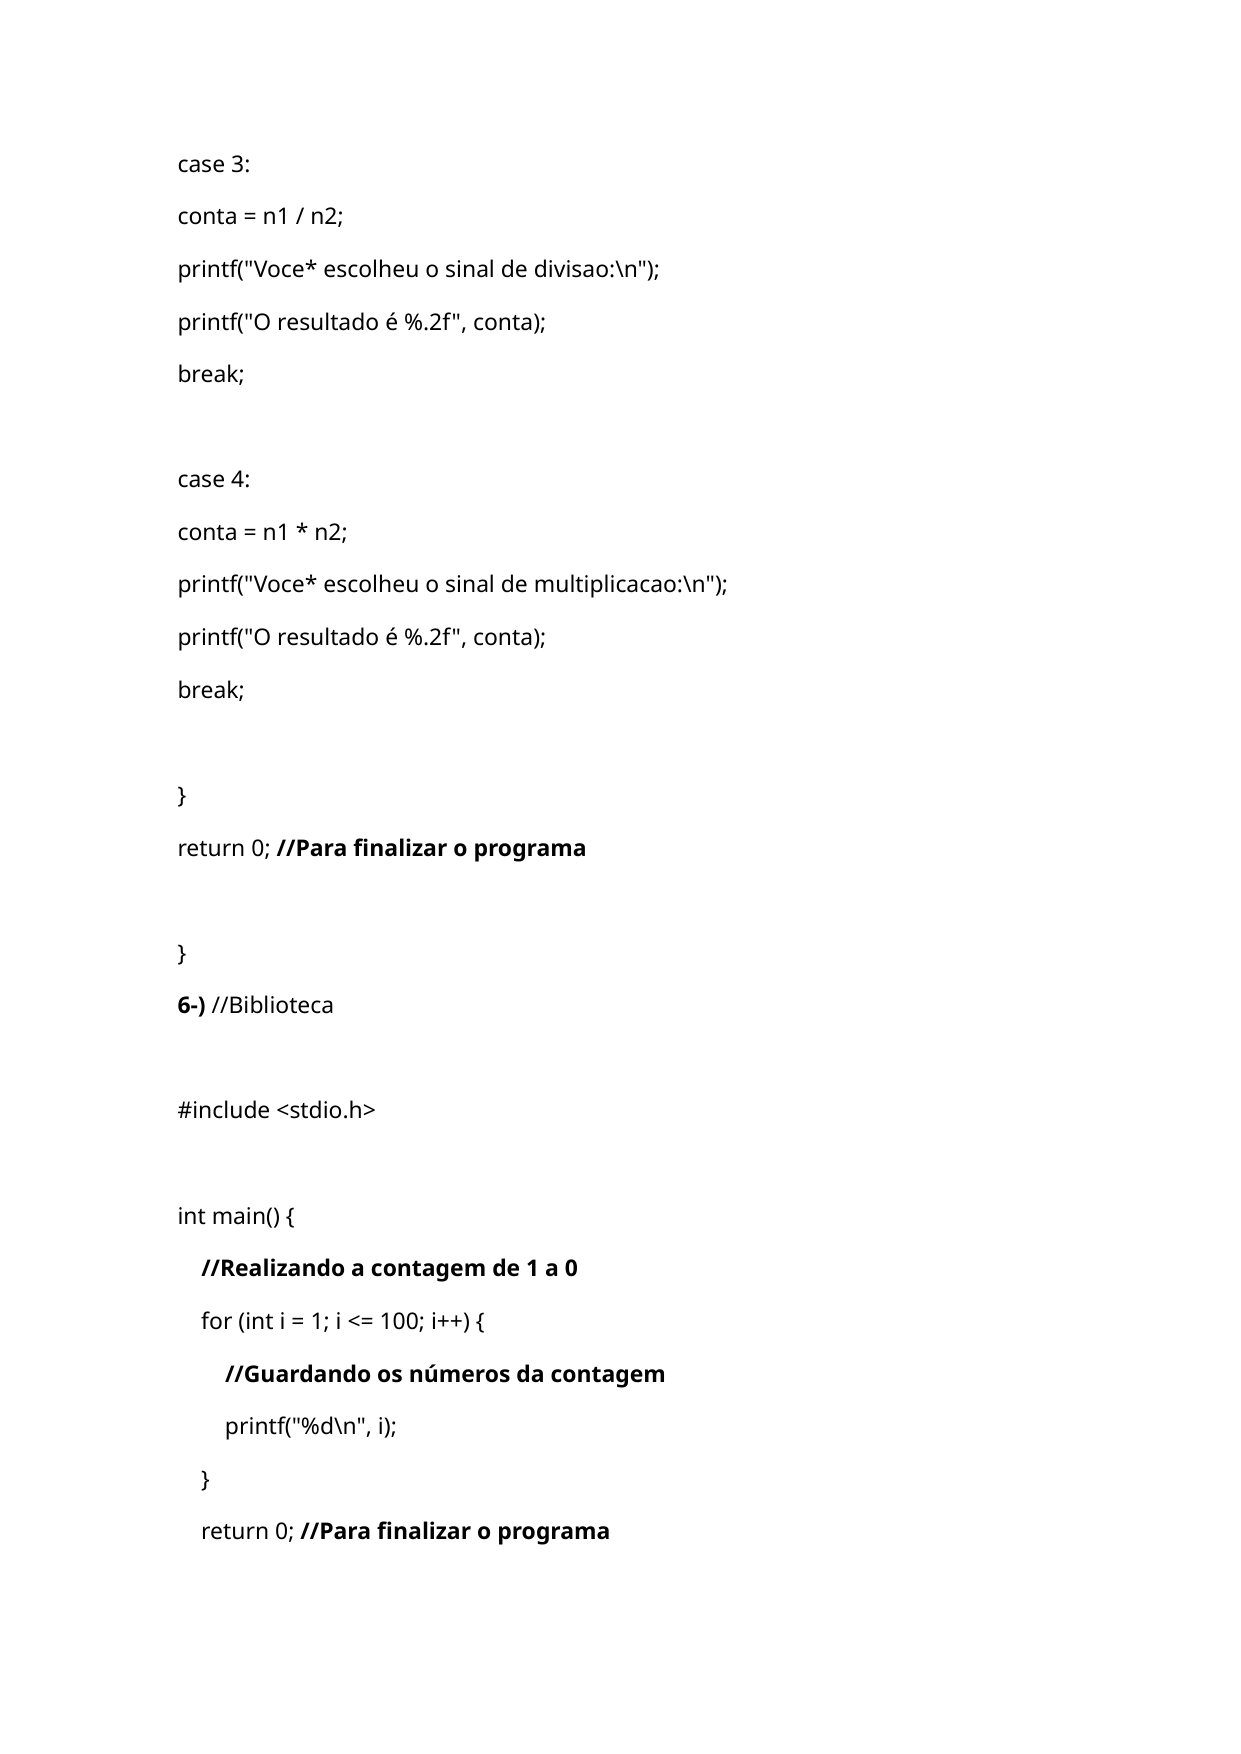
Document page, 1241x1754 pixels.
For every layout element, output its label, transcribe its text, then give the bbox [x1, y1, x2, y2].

text //Realizando a contagem de 1 a 0 [177, 1252, 1063, 1283]
text #include <stdio.h> [177, 1094, 1063, 1126]
text conta = n1 * n2; [177, 516, 1063, 547]
text conta = n1 / n2; [177, 200, 1063, 231]
text } [177, 937, 1063, 968]
text printf("O resultado é %.2f", conta); [177, 305, 1063, 337]
text return 0; //Para finalizar o programa [177, 831, 1063, 863]
text printf("Voce* escolheu o sinal de divisao:\n"); [177, 253, 1063, 284]
text int main() { [177, 1200, 1063, 1231]
text 6-) //Biblioteca [177, 989, 1063, 1021]
text break; [177, 358, 1063, 389]
text for (int i = 1; i <= 100; i++) { [177, 1305, 1063, 1336]
text //Guardando os números da contagem [177, 1357, 1063, 1389]
text case 4: [177, 463, 1063, 494]
text break; [177, 674, 1063, 705]
text } [177, 779, 1063, 810]
text case 3: [177, 148, 1063, 179]
text } [177, 1463, 1063, 1494]
text printf("%d\n", i); [177, 1410, 1063, 1441]
text printf("O resultado é %.2f", conta); [177, 621, 1063, 652]
text printf("Voce* escolheu o sinal de multiplicacao:\n"); [177, 568, 1063, 600]
text return 0; //Para finalizar o programa [177, 1515, 1063, 1547]
